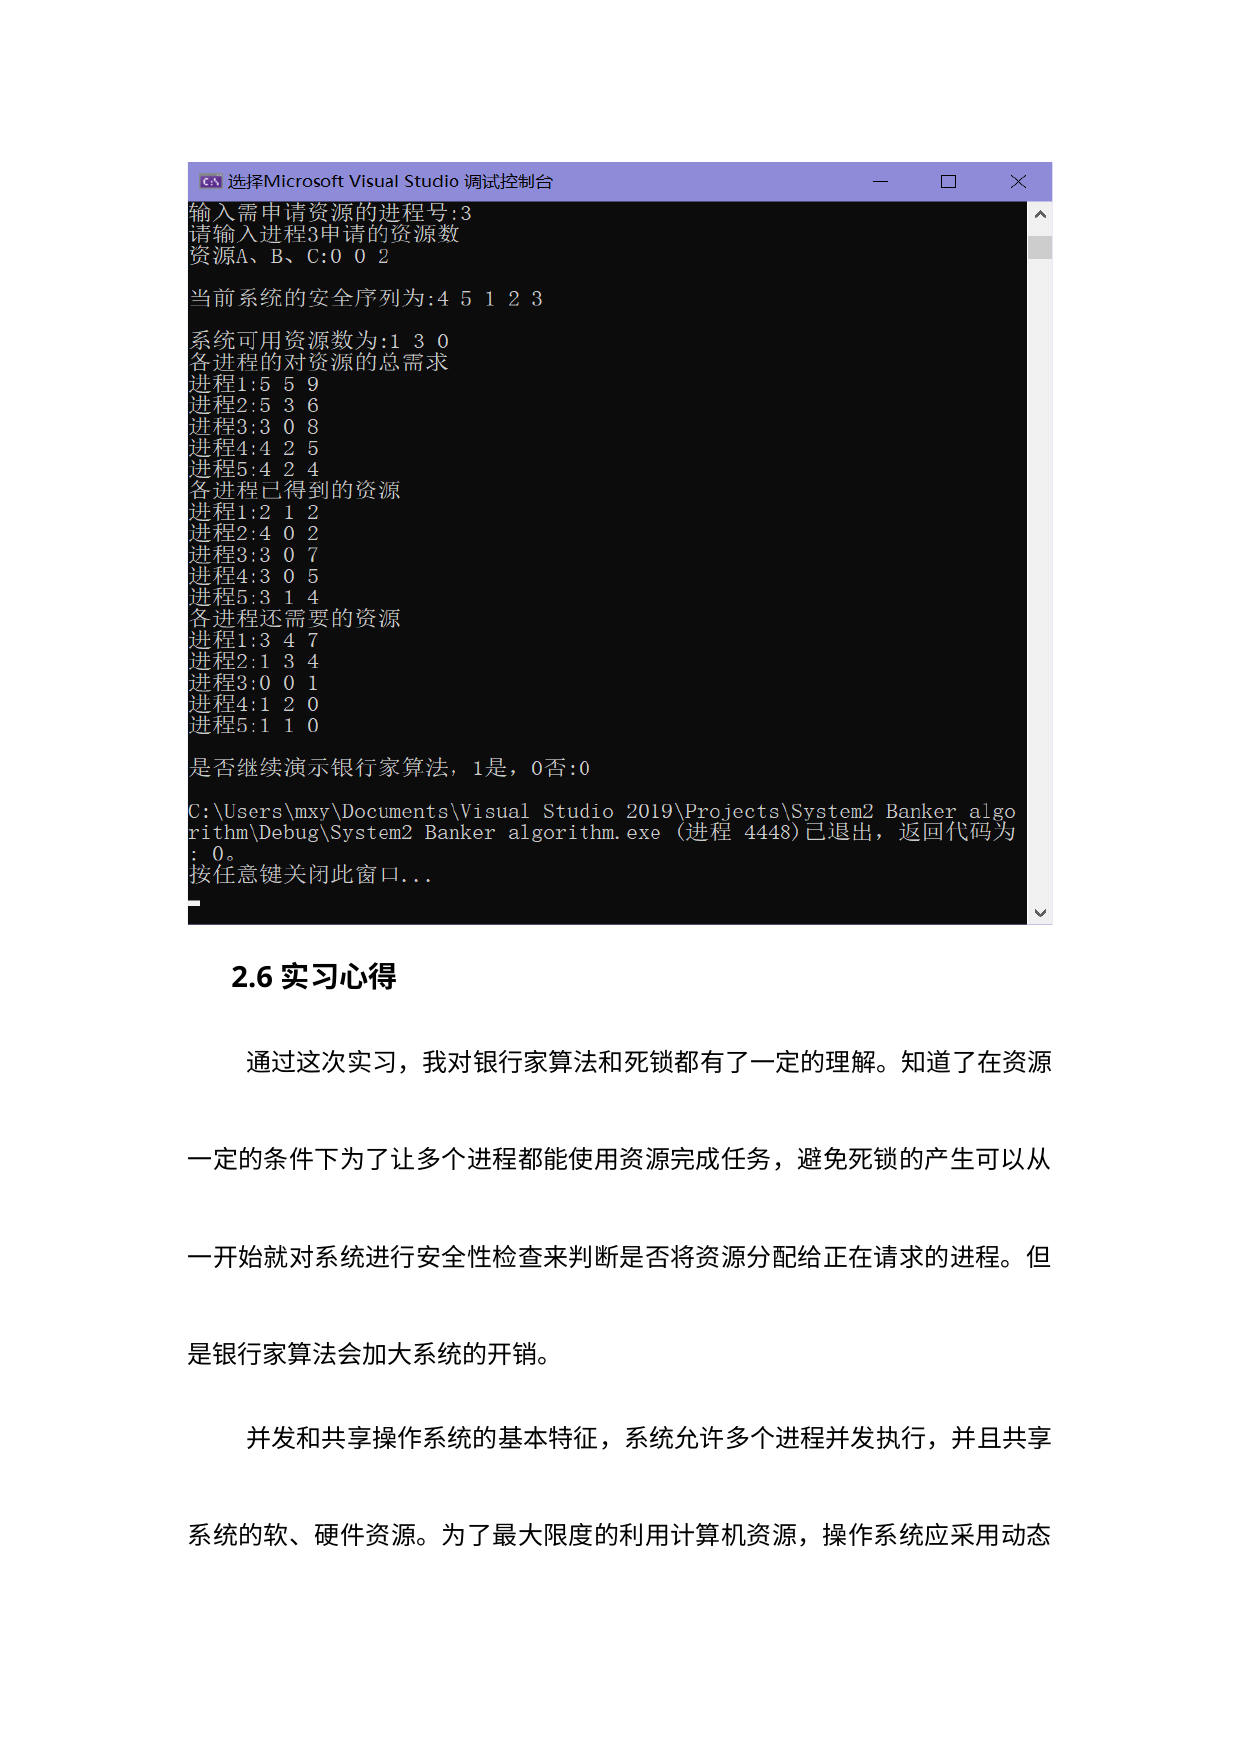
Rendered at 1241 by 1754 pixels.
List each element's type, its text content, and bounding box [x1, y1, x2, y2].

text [187, 1404, 1053, 1566]
picture [187, 162, 1053, 925]
list 实习心得 [231, 942, 1053, 1007]
text 通过这次实习，我对银行家算法和死锁都有了一定的理解。知道了在资源一定的条件下为了让多个进程都能使用资源完成任务，避免死锁的产生可以从一开始就对系统进行安全性检查来判断是否将资源分配给正在请求的进程。但是银行家算法会加大系统的开销。 [187, 1028, 1053, 1386]
